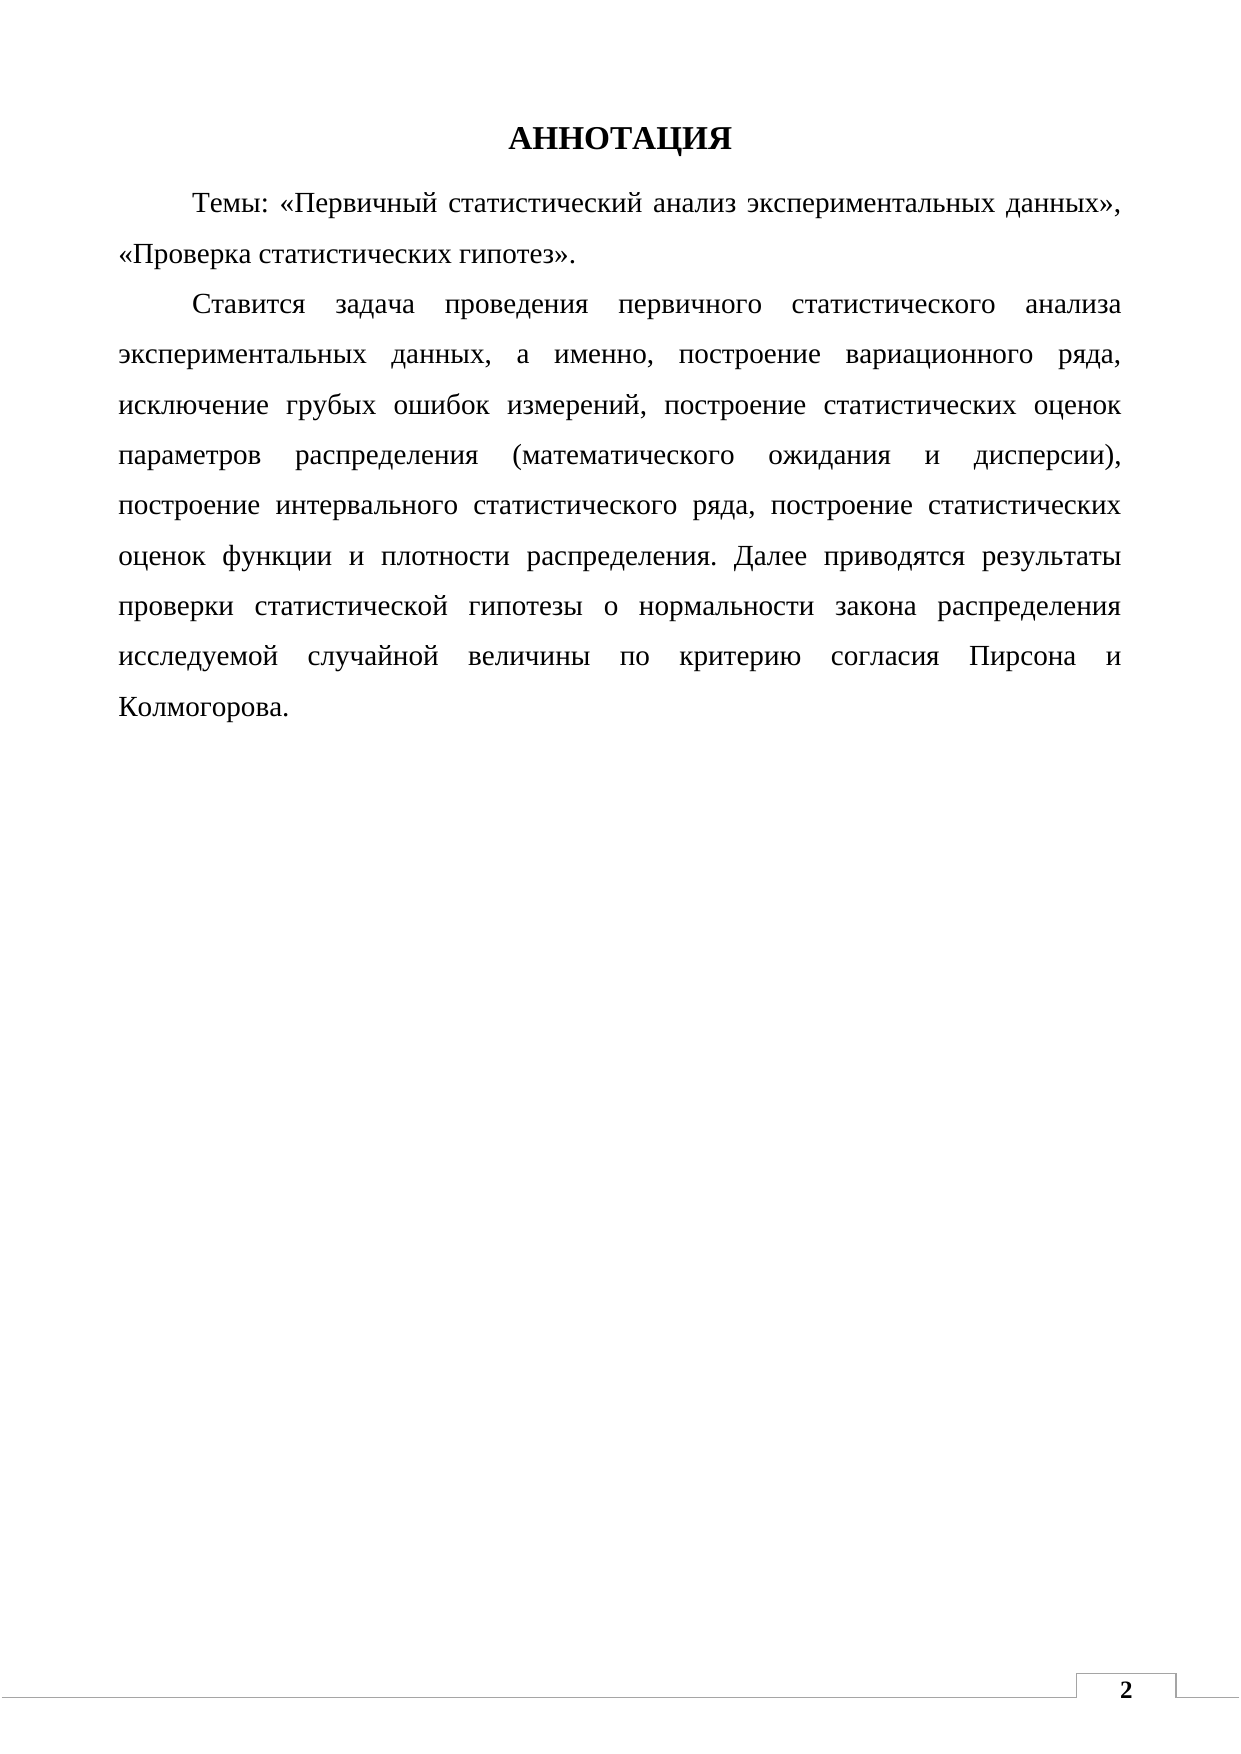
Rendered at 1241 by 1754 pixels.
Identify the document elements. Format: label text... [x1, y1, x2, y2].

text АННОТАЦИЯ [118, 118, 1122, 156]
text Ставится задача проведения первичного статистического анализа экспериментальных данных, а именно, построение вариационного ряда, исключение грубых ошибок измерений, построение статистических оценок параметров распределения (математического ожидания и дисперсии), построение интервального статистического ряда, построение статистических оценок функции и плотности распределения. Далее приводятся результаты проверки статистической гипотезы о нормальности закона распределения исследуемой случайной величины по критерию согласия Пирсона и Колмогорова. [118, 286, 1122, 722]
text Темы: «Первичный статистический анализ экспериментальных данных», «Проверка статистических гипотез». [118, 186, 1122, 269]
